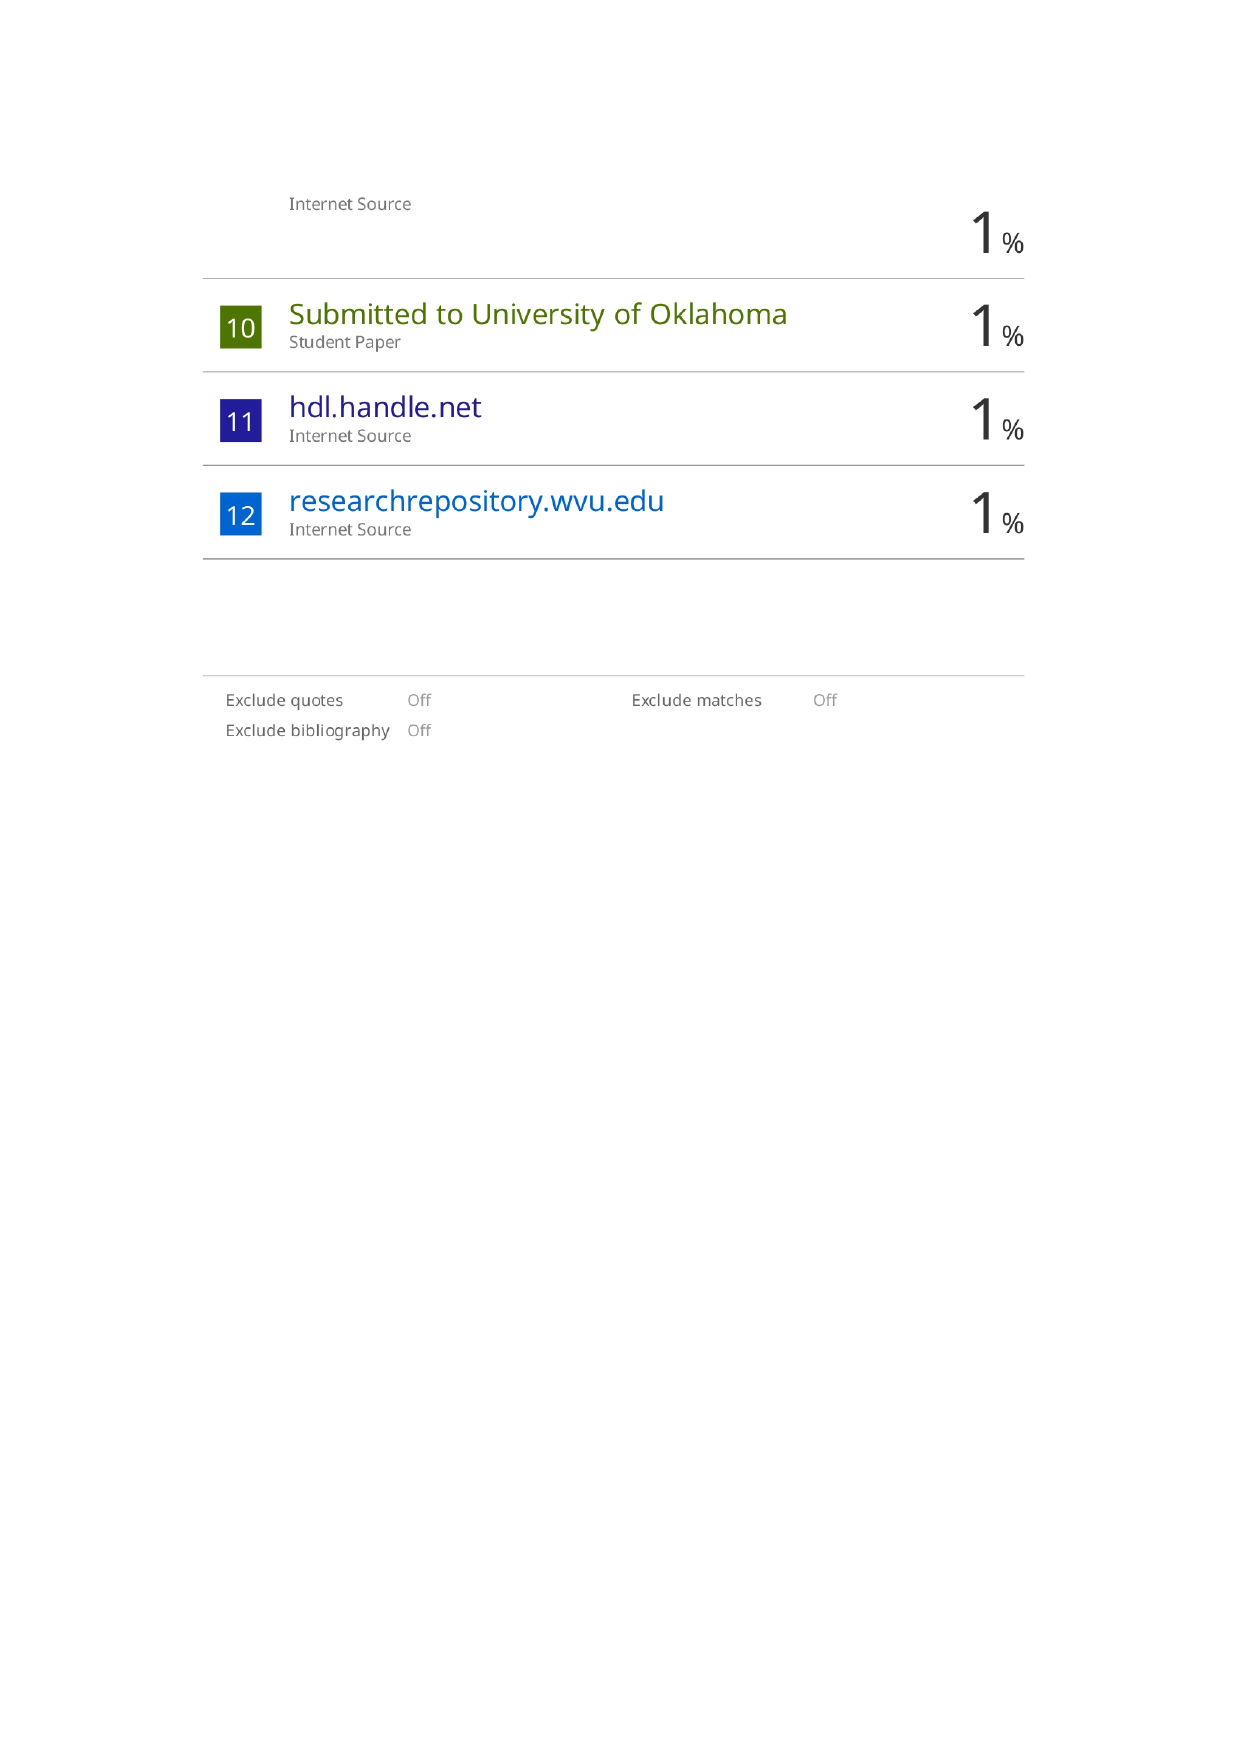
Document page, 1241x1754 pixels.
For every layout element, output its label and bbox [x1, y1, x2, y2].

picture [150, 150, 1090, 1367]
